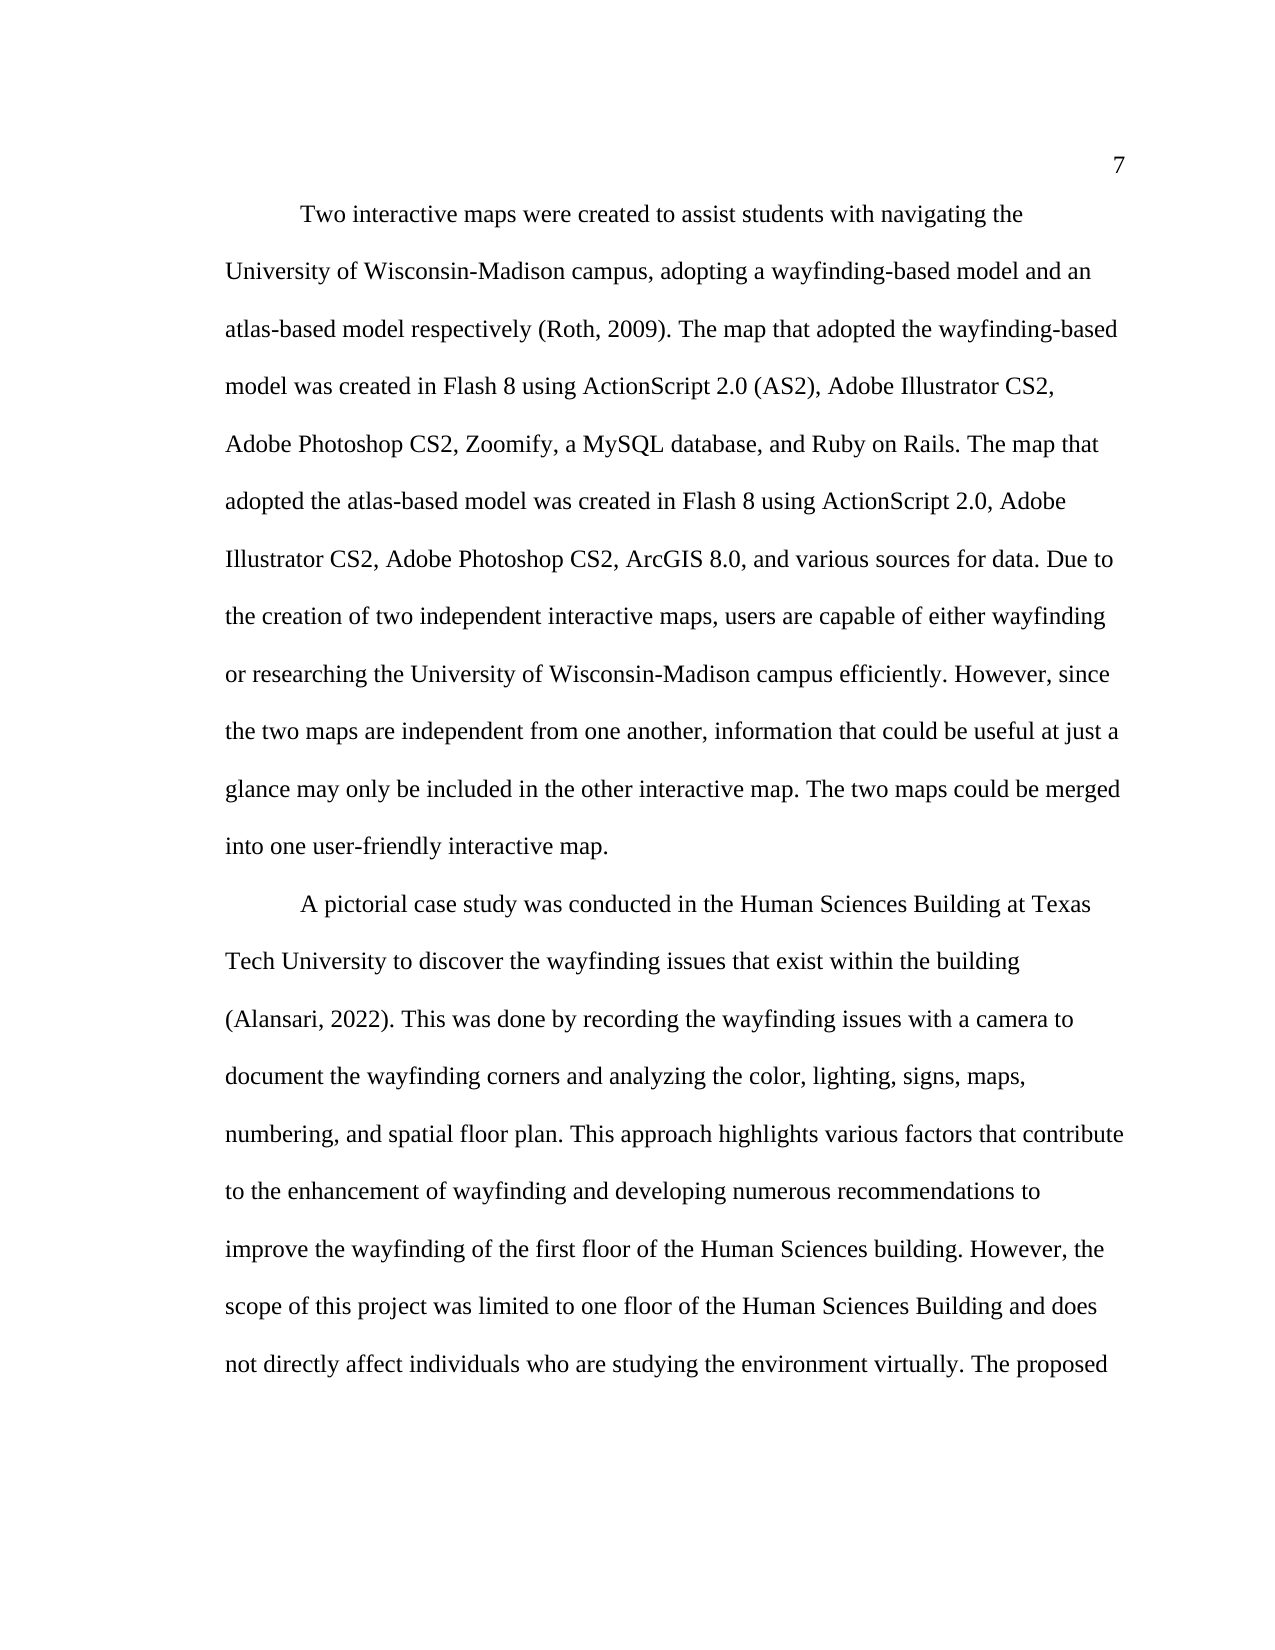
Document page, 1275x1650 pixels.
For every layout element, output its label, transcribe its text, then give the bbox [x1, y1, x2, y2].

text Two interactive maps were created to assist students with navigating the University of Wisconsin-Madison campus, adopting a wayfinding-based model and an atlas-based model respectively (Roth, 2009). The map that adopted the wayfinding-based model was created in Flash 8 using ActionScript 2.0 (AS2), Adobe Illustrator CS2, Adobe Photoshop CS2, Zoomify, a MySQL database, and Ruby on Rails. The map that adopted the atlas-based model was created in Flash 8 using ActionScript 2.0, Adobe Illustrator CS2, Adobe Photoshop CS2, ArcGIS 8.0, and various sources for data. Due to the creation of two independent interactive maps, users are capable of either wayfinding or researching the University of Wisconsin-Madison campus efficiently. However, since the two maps are independent from one another, information that could be useful at just a glance may only be included in the other interactive map. The two maps could be merged into one user-friendly interactive map. [225, 199, 1125, 860]
